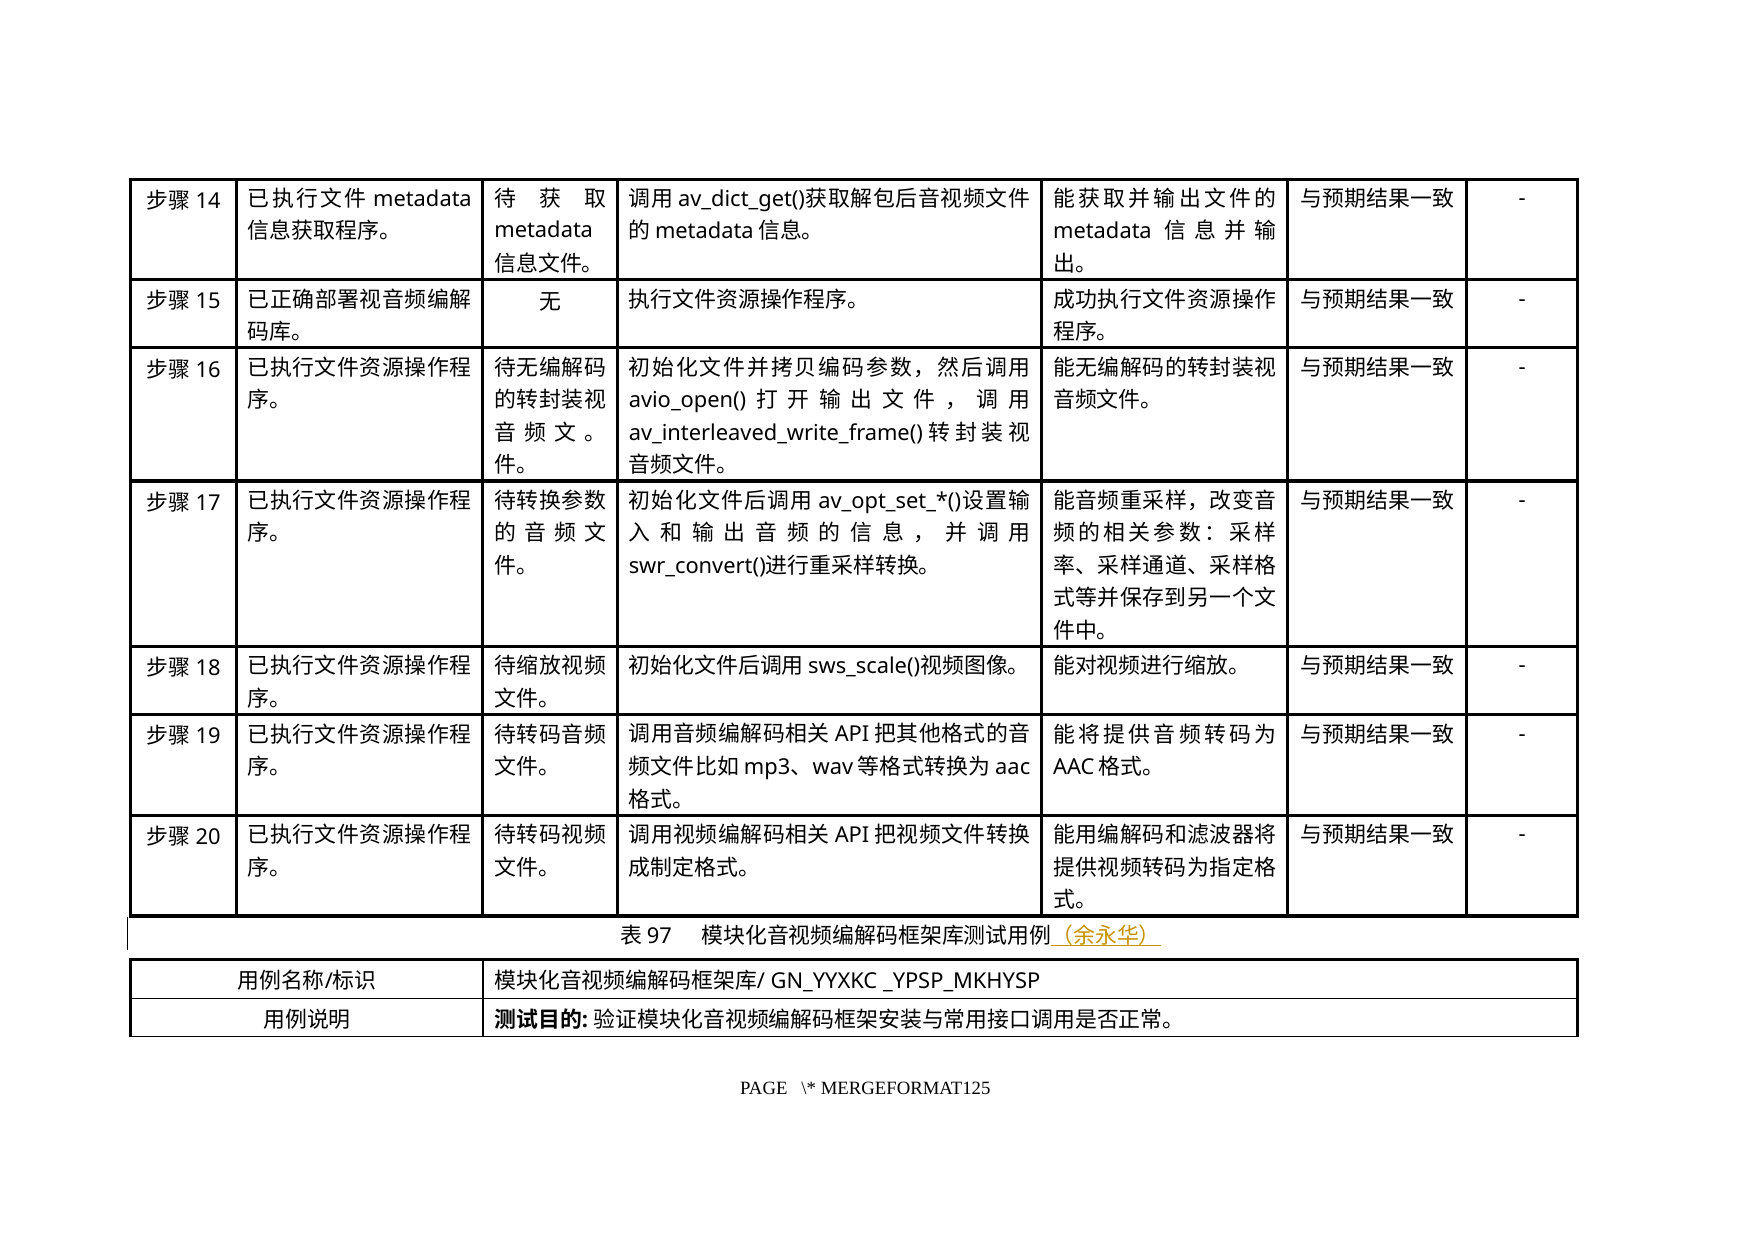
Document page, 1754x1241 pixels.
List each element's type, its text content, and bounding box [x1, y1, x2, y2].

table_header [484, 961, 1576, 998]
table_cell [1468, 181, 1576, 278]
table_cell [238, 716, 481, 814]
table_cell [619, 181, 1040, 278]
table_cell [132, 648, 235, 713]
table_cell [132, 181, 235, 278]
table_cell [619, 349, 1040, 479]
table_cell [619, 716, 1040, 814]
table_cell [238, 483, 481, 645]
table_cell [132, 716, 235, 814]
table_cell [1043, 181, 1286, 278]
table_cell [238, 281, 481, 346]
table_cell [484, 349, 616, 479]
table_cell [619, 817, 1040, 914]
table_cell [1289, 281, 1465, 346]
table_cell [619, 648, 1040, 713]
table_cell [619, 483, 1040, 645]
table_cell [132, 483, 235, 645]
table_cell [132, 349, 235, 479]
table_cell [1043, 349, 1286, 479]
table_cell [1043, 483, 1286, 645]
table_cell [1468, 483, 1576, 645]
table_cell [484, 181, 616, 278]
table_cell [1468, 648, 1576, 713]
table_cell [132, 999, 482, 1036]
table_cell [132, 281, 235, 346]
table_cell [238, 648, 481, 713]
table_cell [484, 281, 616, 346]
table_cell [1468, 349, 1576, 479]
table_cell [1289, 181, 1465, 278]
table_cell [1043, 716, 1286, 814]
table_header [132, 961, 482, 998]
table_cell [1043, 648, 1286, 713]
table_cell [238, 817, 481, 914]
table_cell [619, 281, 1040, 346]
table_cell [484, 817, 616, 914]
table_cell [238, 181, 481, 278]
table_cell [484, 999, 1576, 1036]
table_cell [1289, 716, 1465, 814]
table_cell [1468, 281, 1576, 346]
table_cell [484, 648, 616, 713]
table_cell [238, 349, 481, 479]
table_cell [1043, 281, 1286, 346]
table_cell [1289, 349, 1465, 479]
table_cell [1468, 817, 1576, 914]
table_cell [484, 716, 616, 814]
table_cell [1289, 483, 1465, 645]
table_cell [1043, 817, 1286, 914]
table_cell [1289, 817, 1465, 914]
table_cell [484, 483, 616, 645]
list 模块化音视频编解码框架库测试用例 [192, 917, 1588, 950]
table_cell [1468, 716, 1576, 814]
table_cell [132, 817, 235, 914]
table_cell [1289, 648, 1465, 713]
